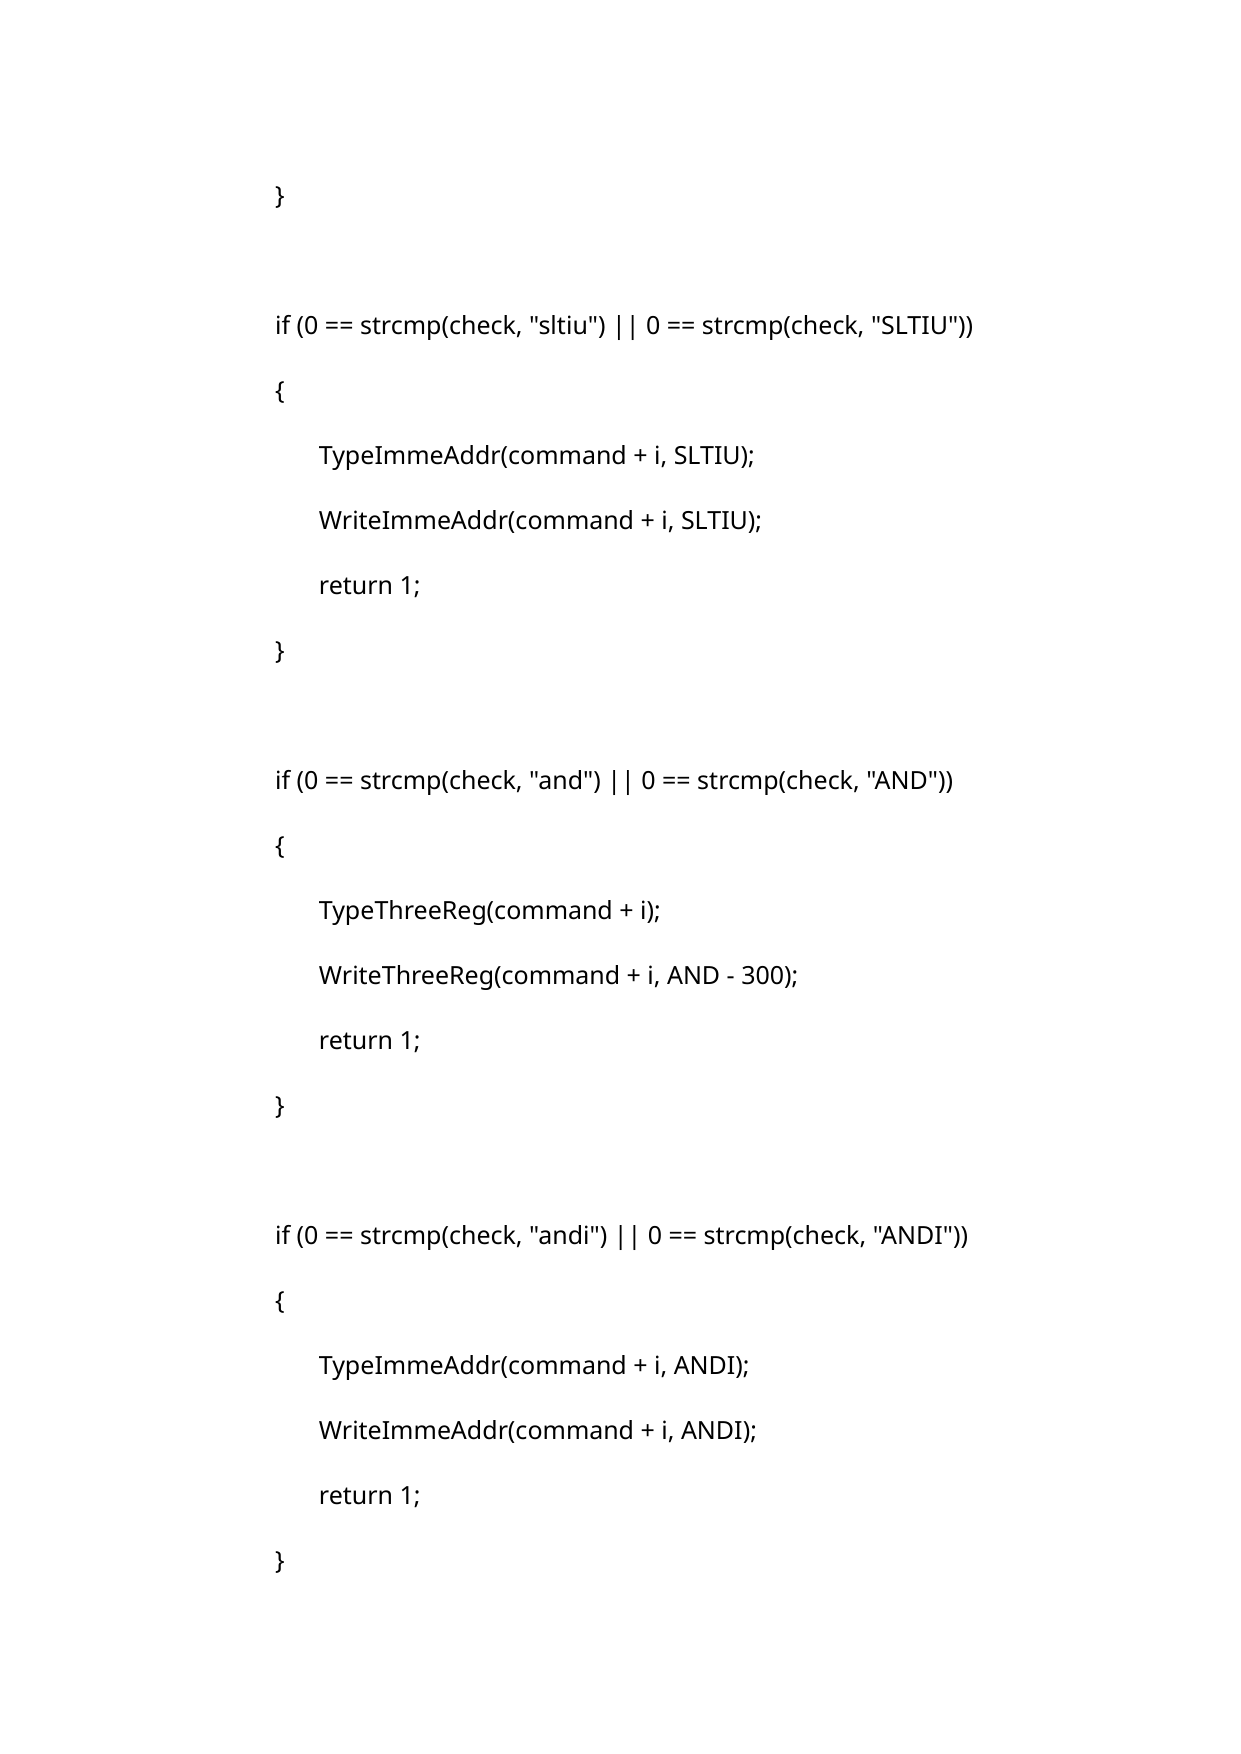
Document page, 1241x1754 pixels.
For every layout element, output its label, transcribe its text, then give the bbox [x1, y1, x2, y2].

text if (0 == strcmp(check, "and") || 0 == strcmp(check, "AND")) [187, 747, 1053, 812]
text WriteImmeAddr(command + i, SLTIU); [187, 487, 1053, 552]
text } [187, 162, 1053, 227]
text if (0 == strcmp(check, "andi") || 0 == strcmp(check, "ANDI")) [187, 1202, 1053, 1267]
text WriteImmeAddr(command + i, ANDI); [187, 1397, 1053, 1462]
text TypeImmeAddr(command + i, ANDI); [187, 1332, 1053, 1397]
text WriteThreeReg(command + i, AND - 300); [187, 942, 1053, 1007]
text { [187, 1267, 1053, 1332]
text TypeThreeReg(command + i); [187, 877, 1053, 942]
text } [187, 1072, 1053, 1137]
text if (0 == strcmp(check, "sltiu") || 0 == strcmp(check, "SLTIU")) [187, 292, 1053, 357]
text return 1; [187, 1007, 1053, 1072]
text return 1; [187, 1462, 1053, 1527]
text return 1; [187, 552, 1053, 617]
text { [187, 357, 1053, 422]
text } [187, 617, 1053, 682]
text } [187, 1527, 1053, 1592]
text { [187, 812, 1053, 877]
text TypeImmeAddr(command + i, SLTIU); [187, 422, 1053, 487]
